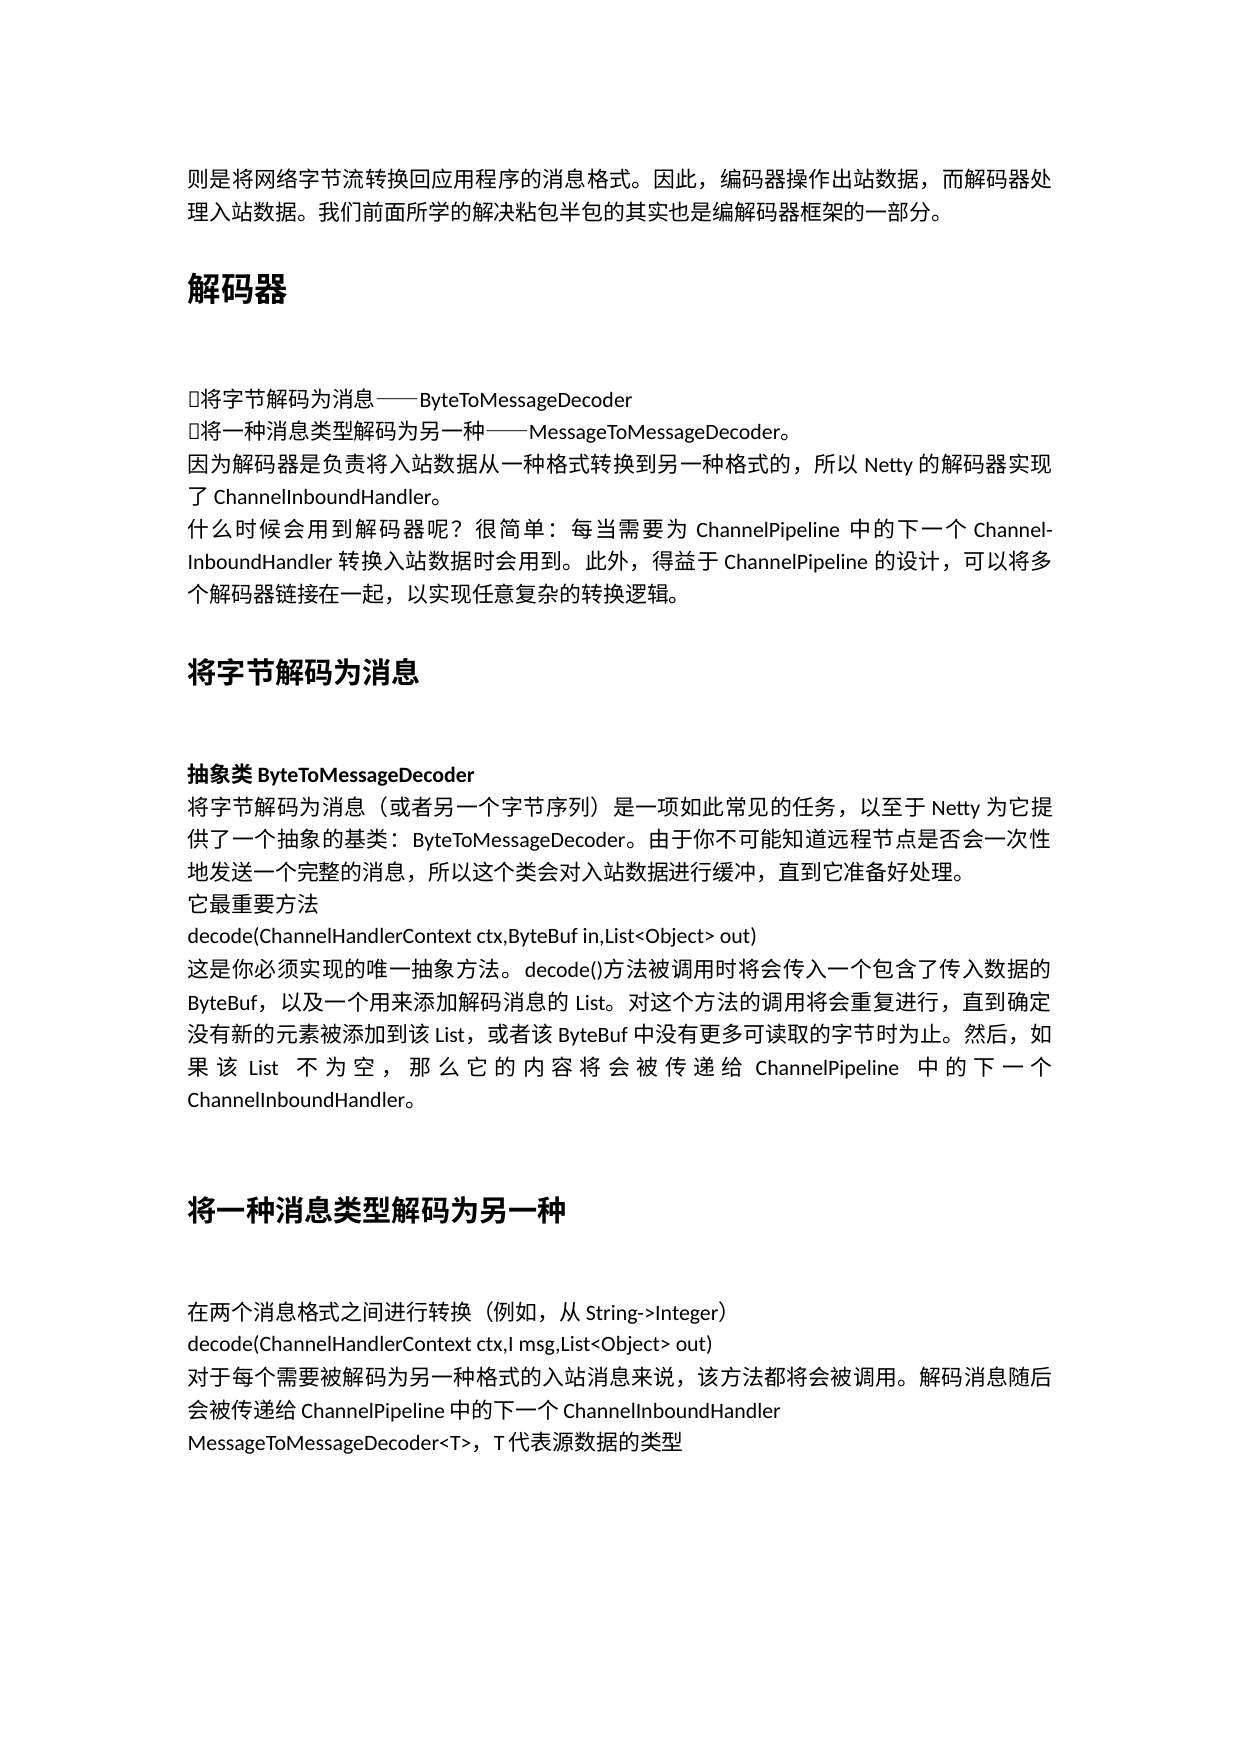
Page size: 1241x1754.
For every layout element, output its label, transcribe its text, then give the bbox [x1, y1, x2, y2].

text 将字节解码为消息——ByteToMessageDecoder [187, 381, 1053, 414]
subtitle 将一种消息类型解码为另一种 [187, 1176, 1053, 1241]
subtitle 将字节解码为消息 [187, 638, 1053, 703]
text 在两个消息格式之间进行转换（例如，从String->Integer） [187, 1295, 1053, 1327]
text MessageToMessageDecoder<T>，T代表源数据的类型 [187, 1425, 1053, 1457]
text 什么时候会用到解码器呢？很简单：每当需要为ChannelPipeline 中的下一个Channel-InboundHandler 转换入站数据时会用到。此外，得益于ChannelPipeline 的设计，可以将多个解码器链接在一起，以实现任意复杂的转换逻辑。 [187, 511, 1053, 609]
text 将字节解码为消息（或者另一个字节序列）是一项如此常见的任务，以至于Netty 为它提供了一个抽象的基类：ByteToMessageDecoder。由于你不可能知道远程节点是否会一次性地发送一个完整的消息，所以这个类会对入站数据进行缓冲，直到它准备好处理。 [187, 789, 1053, 887]
text 将一种消息类型解码为另一种——MessageToMessageDecoder。 [187, 414, 1053, 446]
text decode(ChannelHandlerContext ctx,I msg,List<Object> out) [187, 1327, 1053, 1360]
text 对于每个需要被解码为另一种格式的入站消息来说，该方法都将会被调用。解码消息随后会被传递给ChannelPipeline中的下一个ChannelInboundHandler [187, 1360, 1053, 1425]
text 因为解码器是负责将入站数据从一种格式转换到另一种格式的，所以Netty 的解码器实现了ChannelInboundHandler。 [187, 446, 1053, 511]
text decode(ChannelHandlerContext ctx,ByteBuf in,List<Object> out) [187, 919, 1053, 952]
text 它最重要方法 [187, 887, 1053, 919]
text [187, 162, 1053, 227]
text 抽象类ByteToMessageDecoder [187, 757, 1053, 789]
text 这是你必须实现的唯一抽象方法。decode()方法被调用时将会传入一个包含了传入数据的ByteBuf，以及一个用来添加解码消息的List。对这个方法的调用将会重复进行，直到确定没有新的元素被添加到该List，或者该ByteBuf 中没有更多可读取的字节时为止。然后，如果该List 不为空，那么它的内容将会被传递给ChannelPipeline 中的下一个ChannelInboundHandler。 [187, 952, 1053, 1114]
subtitle 解码器 [187, 254, 1053, 319]
